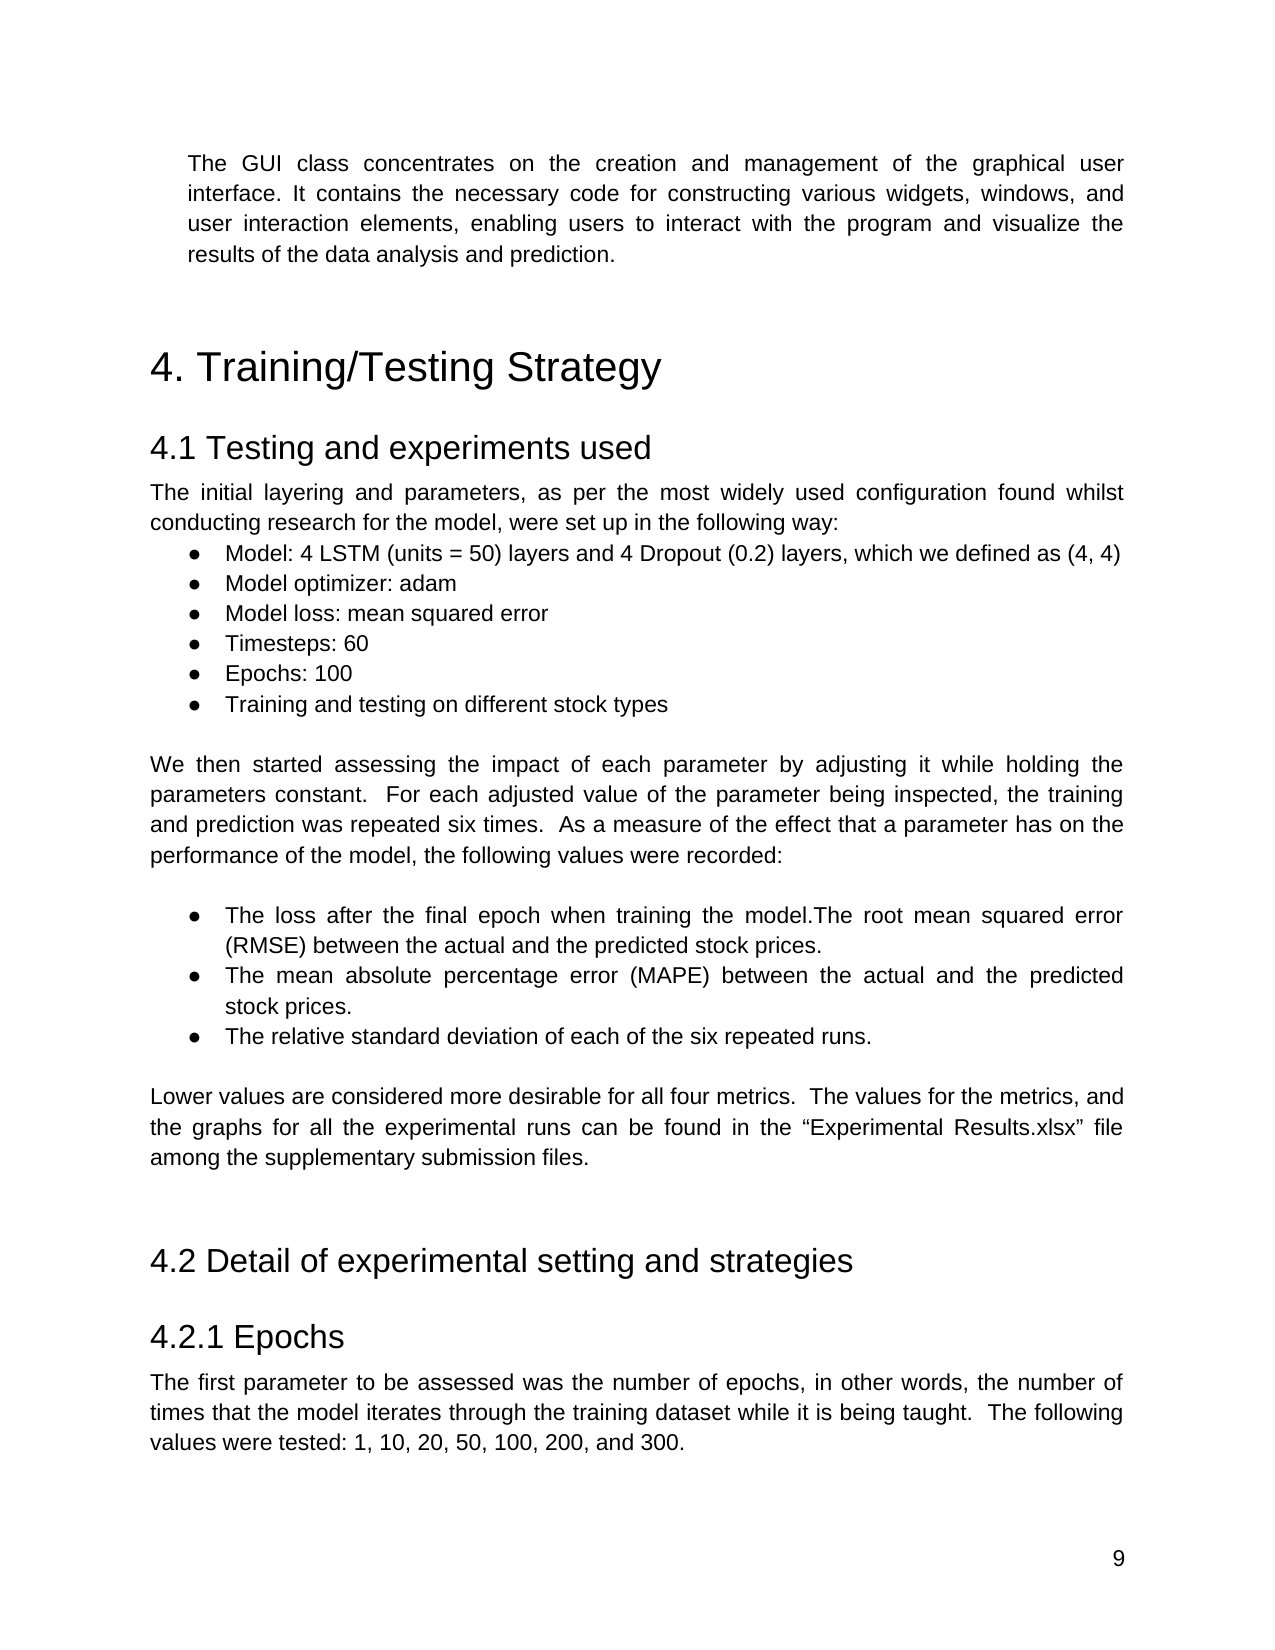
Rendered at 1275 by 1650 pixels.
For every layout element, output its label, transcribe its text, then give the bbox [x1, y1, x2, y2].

list Model: 4 LSTM (units = 50) layers and 4 Dropout (0.2) layers, which we defined as (4, 4) [187, 539, 1125, 566]
text The first parameter to be assessed was the number of epochs, in other words, the number of times that the model iterates through the training dataset while it is being taught. The following values were tested: 1, 10, 20, 50, 100, 200, and 300. [150, 1368, 1125, 1455]
list Timesteps: 60 [187, 630, 1125, 656]
text The initial layering and parameters, as per the most widely used configuration found whilst conducting research for the model, were set up in the following way: [150, 479, 1125, 536]
list The relative standard deviation of each of the six repeated runs. [187, 1023, 1125, 1049]
list Model optimizer: adam [187, 570, 1125, 596]
subtitle 4.1 Testing and experiments used [150, 428, 1125, 467]
subtitle 4.2 Detail of experimental setting and strategies [150, 1242, 1125, 1280]
list The loss after the final epoch when training the model.The root mean squared error (RMSE) between the actual and the predicted stock prices. [187, 902, 1125, 958]
text The GUI class concentrates on the creation and management of the graphical user interface. It contains the necessary code for constructing various widgets, windows, and user interaction elements, enabling users to interact with the program and visualize the results of the data analysis and prediction. [187, 150, 1125, 267]
list Epochs: 100 [187, 660, 1125, 687]
list The mean absolute percentage error (MAPE) between the actual and the predicted stock prices. [187, 962, 1125, 1019]
list Model loss: mean squared error [187, 600, 1125, 626]
list Training and testing on different stock types [187, 691, 1125, 717]
text We then started assessing the impact of each parameter by adjusting it while holding the parameters constant. For each adjusted value of the parameter being inspected, the training and prediction was repeated six times. As a measure of the effect that a parameter has on the performance of the model, the following values were recorded: [150, 751, 1125, 868]
text Lower values are considered more desirable for all four metrics. The values for the metrics, and the graphs for all the experimental runs can be found in the “Experimental Results.xlsx” file among the supplementary submission files. [150, 1083, 1125, 1170]
subtitle 4.2.1 Epochs [150, 1317, 1125, 1356]
subtitle 4. Training/Testing Strategy [150, 343, 1125, 391]
